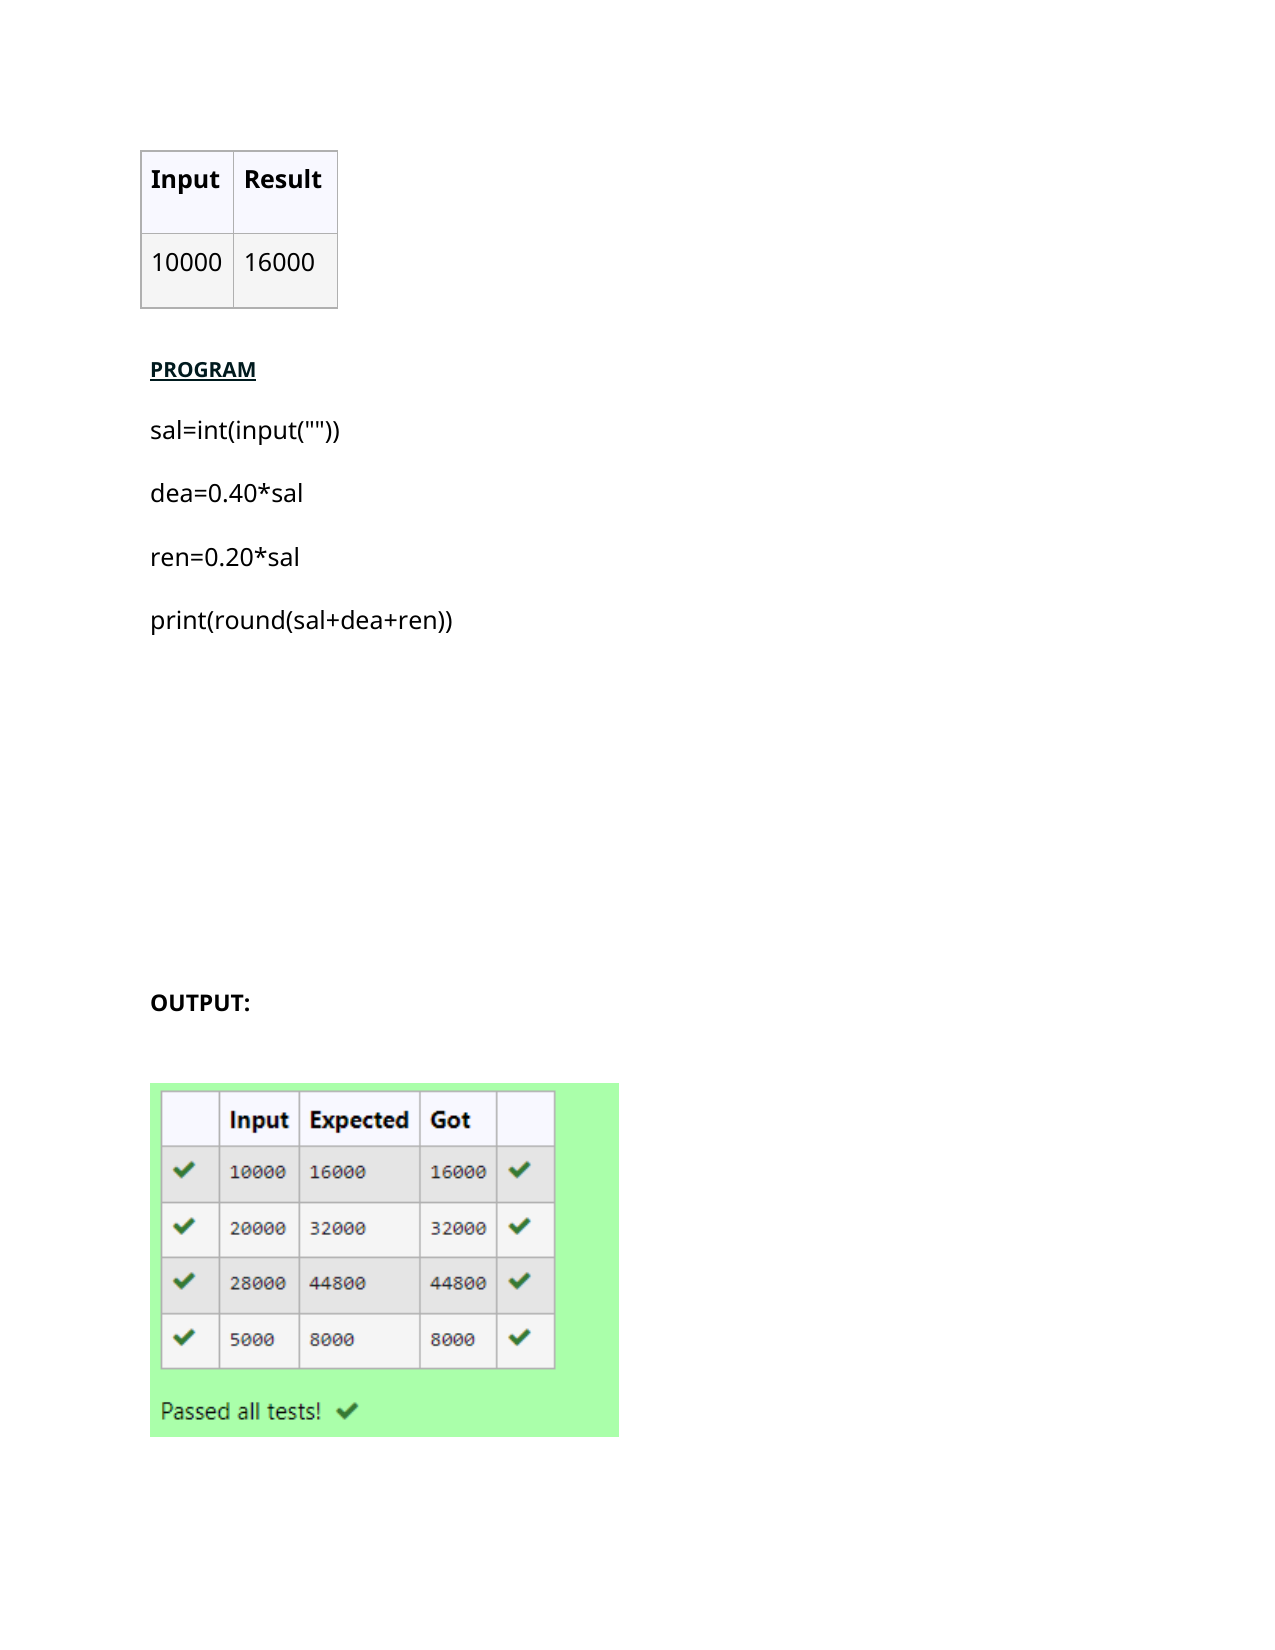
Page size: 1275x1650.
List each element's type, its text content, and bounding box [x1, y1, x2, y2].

text PROGRAM [150, 355, 1125, 384]
table_cell 10000 [142, 234, 233, 307]
text OUTPUT: [150, 987, 1125, 1018]
table_header Result [234, 152, 337, 233]
text dea=0.40*sal [150, 476, 1125, 510]
table_header Input [142, 152, 233, 233]
text print(round(sal+dea+ren)) [150, 602, 1125, 637]
text ren=0.20*sal [150, 539, 1125, 573]
text sal=int(input("")) [150, 413, 1125, 447]
table_cell 16000 [234, 234, 337, 307]
picture [150, 1083, 619, 1437]
